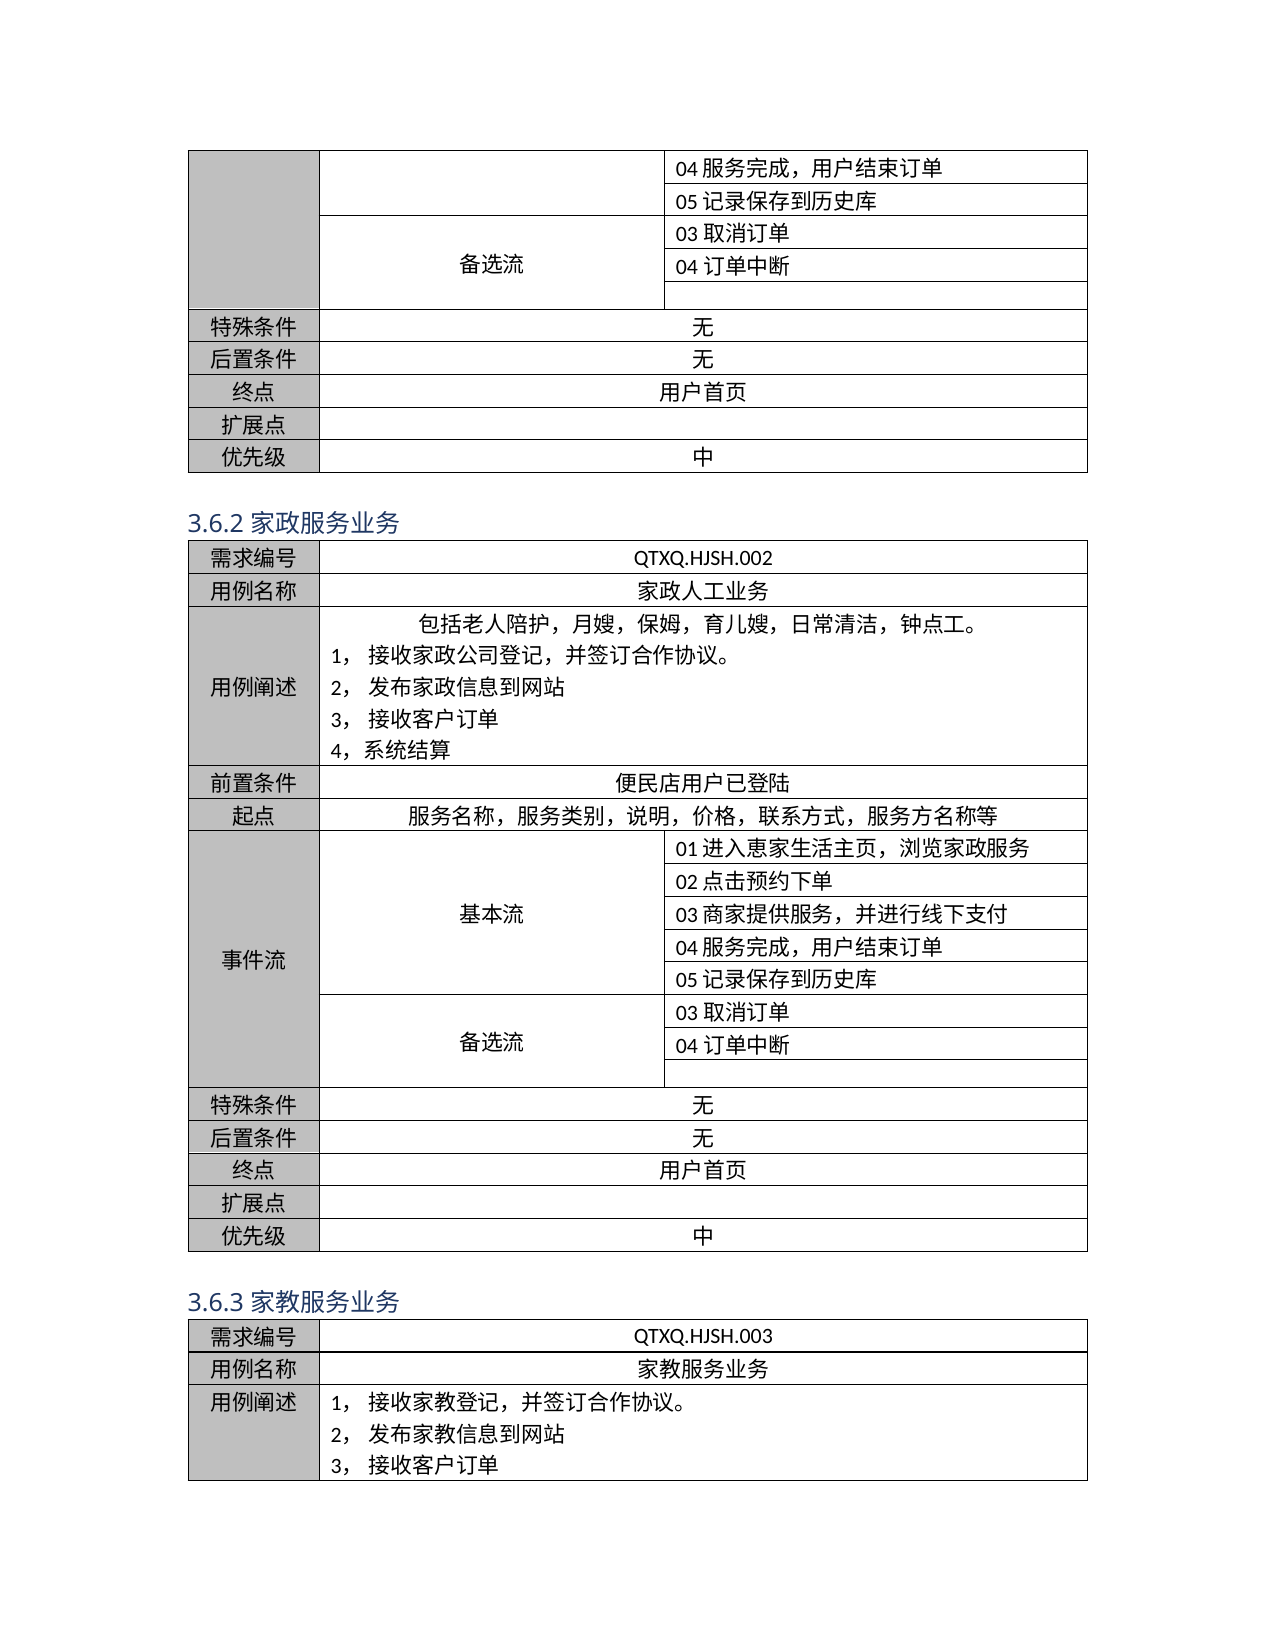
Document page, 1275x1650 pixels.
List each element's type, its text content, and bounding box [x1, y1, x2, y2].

table_cell 起点 [189, 799, 319, 830]
table_cell 备选流 [320, 995, 664, 1087]
table_cell 前置条件 [189, 766, 319, 798]
table_cell 特殊条件 [189, 310, 319, 341]
table_cell 无 [320, 1088, 1087, 1120]
table_cell 用例名称 [189, 574, 319, 606]
table_header QTXQ.HJSH.002 [320, 541, 1087, 573]
table_cell 扩展点 [189, 1186, 319, 1218]
table_cell 便民店用户已登陆 [320, 766, 1087, 798]
table_cell 04 订单中断 [665, 249, 1087, 281]
table_cell 05记录保存到历史库 [665, 962, 1087, 994]
table_cell 无 [320, 1121, 1087, 1152]
table_cell 01进入恵家生活主页，浏览家政服务 [665, 831, 1087, 863]
table_header 需求编号 [189, 541, 319, 573]
subtitle 3.6.2 家政服务业务 [187, 504, 1087, 540]
table_cell 后置条件 [189, 342, 319, 374]
table_cell 终点 [189, 375, 319, 407]
table_cell 终点 [189, 1154, 319, 1185]
table_cell 事件流 [189, 831, 319, 1087]
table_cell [320, 1385, 1087, 1480]
table_cell 用例阐述 [189, 607, 319, 765]
table_cell [320, 408, 1087, 439]
table_cell 03 取消订单 [665, 216, 1087, 248]
table_cell [665, 1060, 1087, 1087]
table_cell 扩展点 [189, 408, 319, 439]
table_cell 用例名称 [189, 1353, 319, 1384]
table_cell 05记录保存到历史库 [665, 184, 1087, 215]
table_cell 家政人工业务 [320, 574, 1087, 606]
table_cell 用户首页 [320, 375, 1087, 407]
table_cell 用户首页 [320, 1154, 1087, 1185]
table_cell 04服务完成，用户结束订单 [665, 930, 1087, 961]
table_cell 包括老人陪护，月嫂，保姆，育儿嫂，日常清洁，钟点工。 1， 接收家政公司登记，并签订合作协议。 2， 发布家政信息到网站 3， 接收客户订单 4，系统结算 [320, 607, 1087, 765]
table_cell 基本流 [320, 831, 664, 994]
table_cell [665, 282, 1087, 308]
table_header QTXQ.HJSH.003 [320, 1320, 1087, 1351]
table_cell 04服务完成，用户结束订单 [665, 151, 1087, 183]
table_cell 优先级 [189, 440, 319, 472]
table_cell 服务名称，服务类别，说明，价格，联系方式，服务方名称等 [320, 799, 1087, 830]
table_cell 优先级 [189, 1219, 319, 1251]
subtitle 3.6.3 家教服务业务 [187, 1282, 1087, 1319]
table_header 需求编号 [189, 1320, 319, 1351]
table_cell 后置条件 [189, 1121, 319, 1152]
table_cell 中 [320, 440, 1087, 472]
table_cell 03商家提供服务，并进行线下支付 [665, 897, 1087, 928]
table_cell 中 [320, 1219, 1087, 1251]
table_cell 家教服务业务 [320, 1353, 1087, 1384]
table_cell 无 [320, 342, 1087, 374]
table_cell 04 订单中断 [665, 1028, 1087, 1059]
table_cell 无 [320, 310, 1087, 341]
table_cell 备选流 [320, 216, 664, 308]
table_cell [320, 1186, 1087, 1218]
table_cell 03 取消订单 [665, 995, 1087, 1027]
table_cell 用例阐述 [189, 1385, 319, 1480]
table_cell 特殊条件 [189, 1088, 319, 1120]
table_cell 02点击预约下单 [665, 864, 1087, 896]
